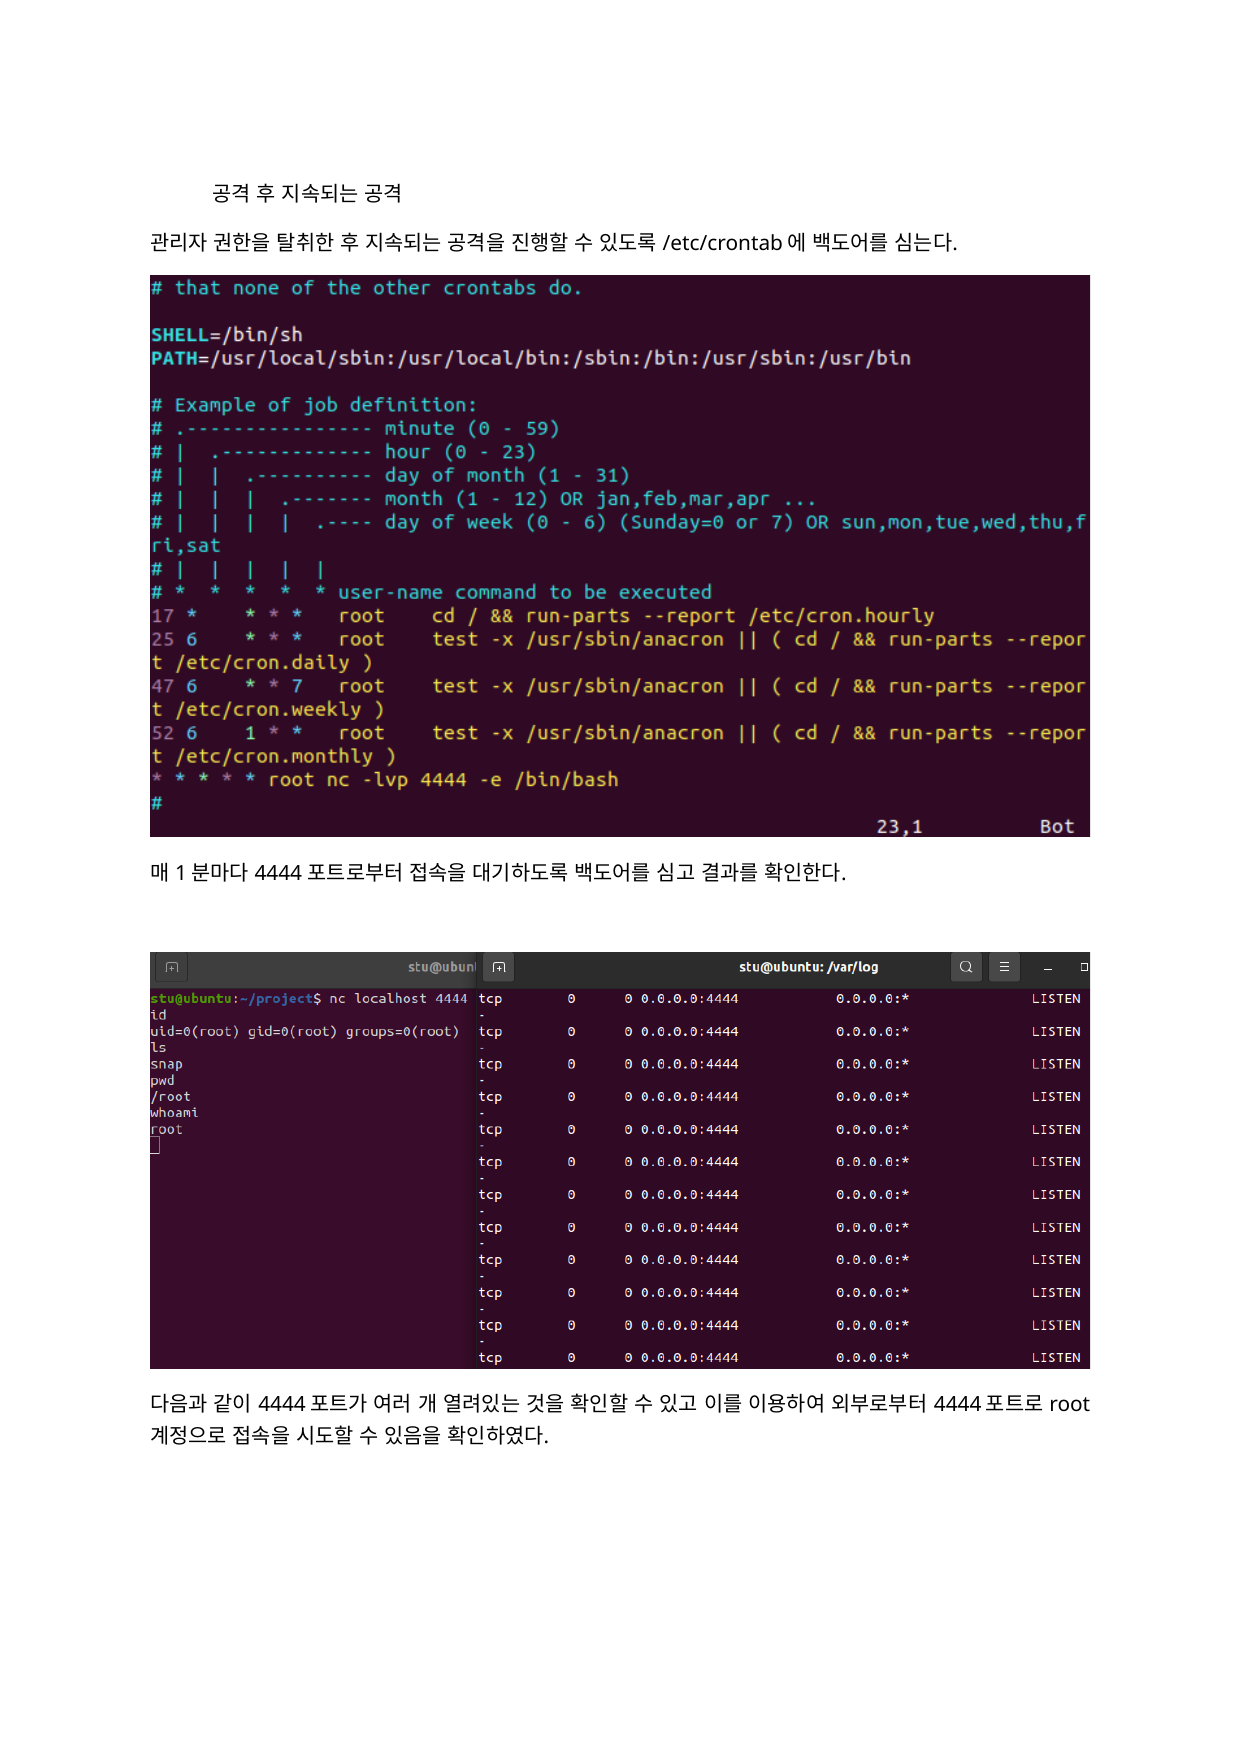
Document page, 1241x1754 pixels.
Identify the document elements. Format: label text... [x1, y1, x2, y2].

picture [150, 952, 1091, 1369]
text 관리자 권한을 탈취한 후 지속되는 공격을 진행할 수 있도록 /etc/crontab에 백도어를 심는다. [150, 226, 1090, 257]
picture [150, 275, 1091, 837]
text 다음과 같이 4444포트가 여러 개 열려있는 것을 확인할 수 있고 이를 이용하여 외부로부터 4444포트로 root 계정으로 접속을 시도할 수 있음을 확인하였다. [150, 1387, 1090, 1450]
text 매 1분마다 4444 포트로부터 접속을 대기하도록 백도어를 심고 결과를 확인한다. [150, 856, 1090, 886]
subtitle 공격 후 지속되는 공격 [212, 177, 1090, 207]
